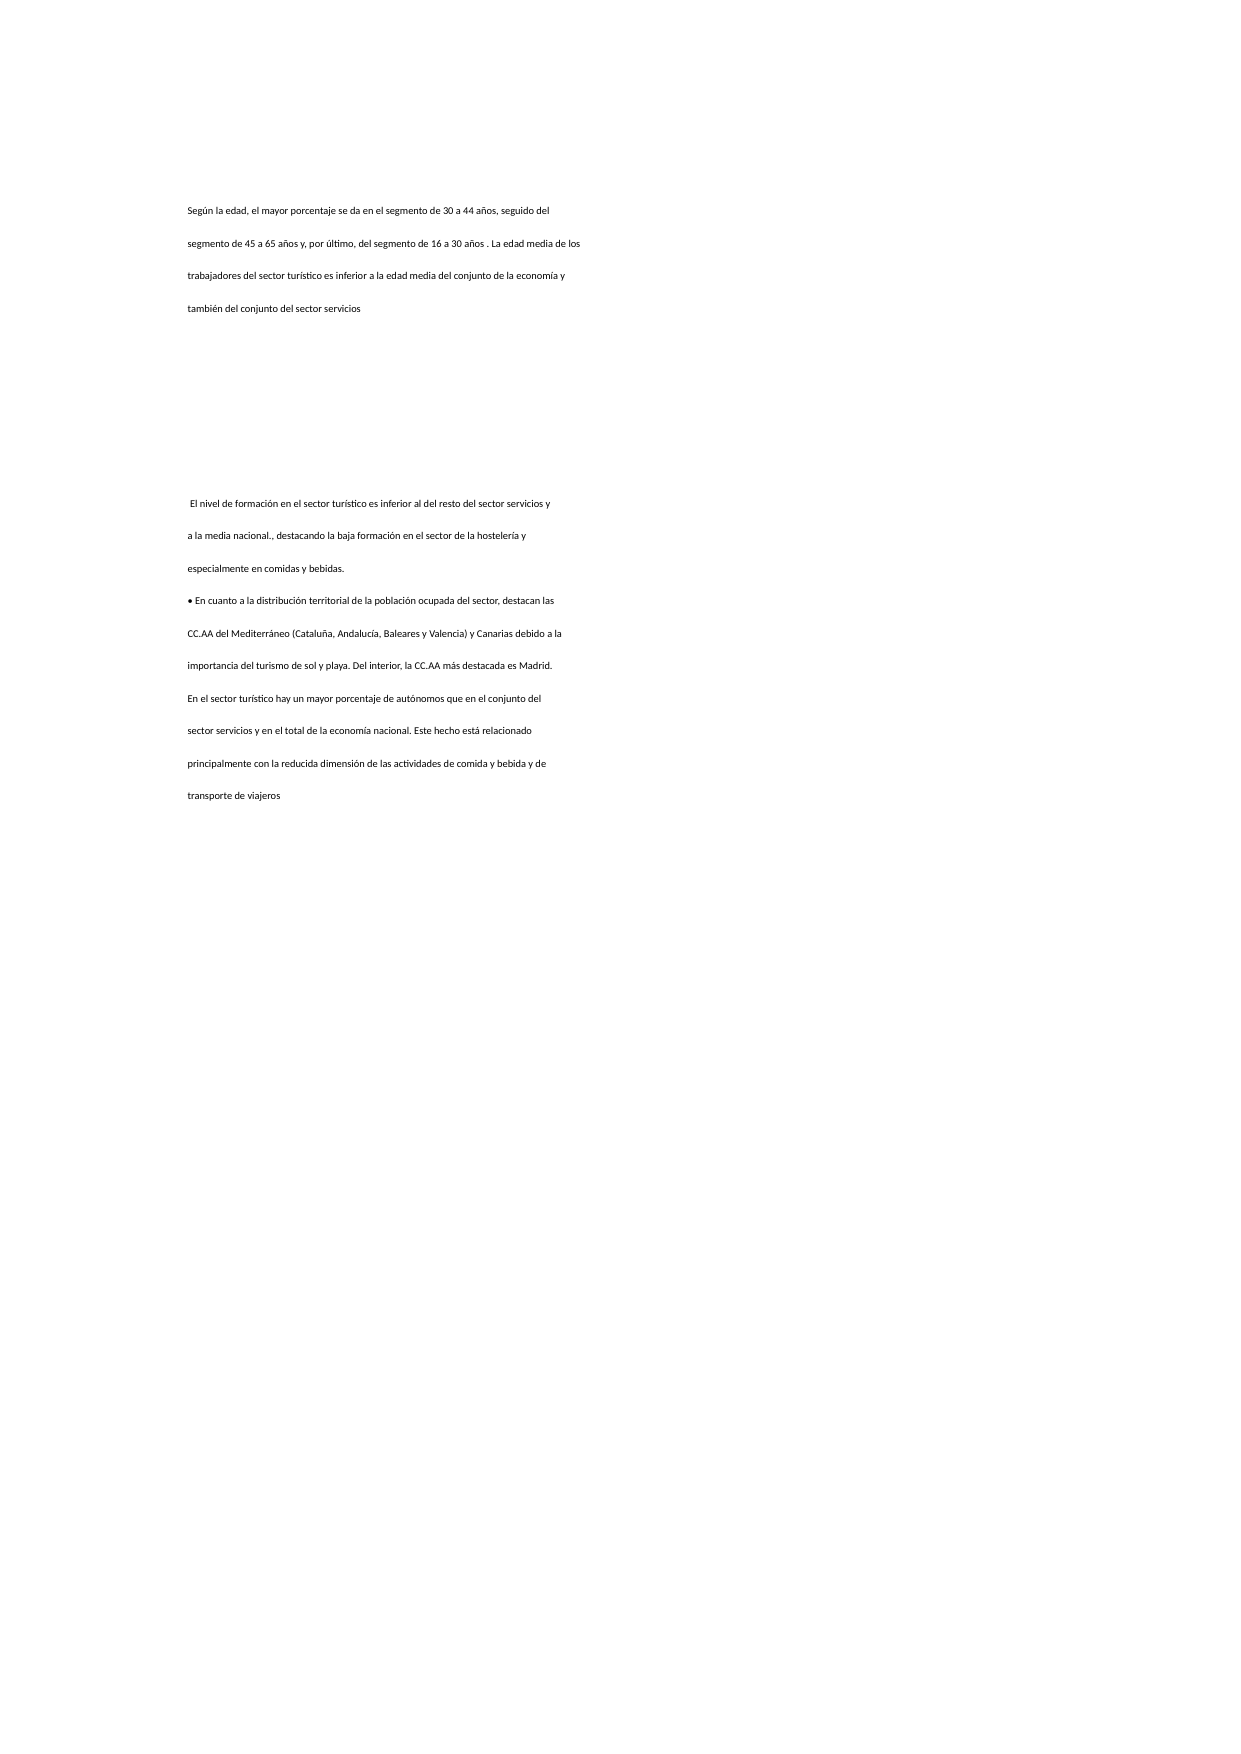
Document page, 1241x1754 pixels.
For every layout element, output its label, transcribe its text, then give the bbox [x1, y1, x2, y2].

list importancia del turismo de sol y playa. Del interior, la CC.AA más destacada es Madrid. [187, 649, 1053, 682]
list trabajadores del sector turístico es inferior a la edad media del conjunto de la economía y [187, 259, 1053, 292]
list • En cuanto a la distribución territorial de la población ocupada del sector, destacan las [187, 584, 1053, 617]
list El nivel de formación en el sector turístico es inferior al del resto del sector servicios y [187, 487, 1053, 519]
list sector servicios y en el total de la economía nacional. Este hecho está relacionado [187, 714, 1053, 747]
list En el sector turístico hay un mayor porcentaje de autónomos que en el conjunto del [187, 682, 1053, 714]
list transporte de viajeros [187, 779, 1053, 812]
list Según la edad, el mayor porcentaje se da en el segmento de 30 a 44 años, seguido del [187, 194, 1053, 227]
list especialmente en comidas y bebidas. [187, 552, 1053, 584]
list principalmente con la reducida dimensión de las actividades de comida y bebida y de [187, 747, 1053, 779]
list CC.AA del Mediterráneo (Cataluña, Andalucía, Baleares y Valencia) y Canarias debido a la [187, 617, 1053, 649]
list también del conjunto del sector servicios [187, 292, 1053, 324]
list a la media nacional., destacando la baja formación en el sector de la hostelería y [187, 519, 1053, 552]
list segmento de 45 a 65 años y, por último, del segmento de 16 a 30 años . La edad media de los [187, 227, 1053, 259]
